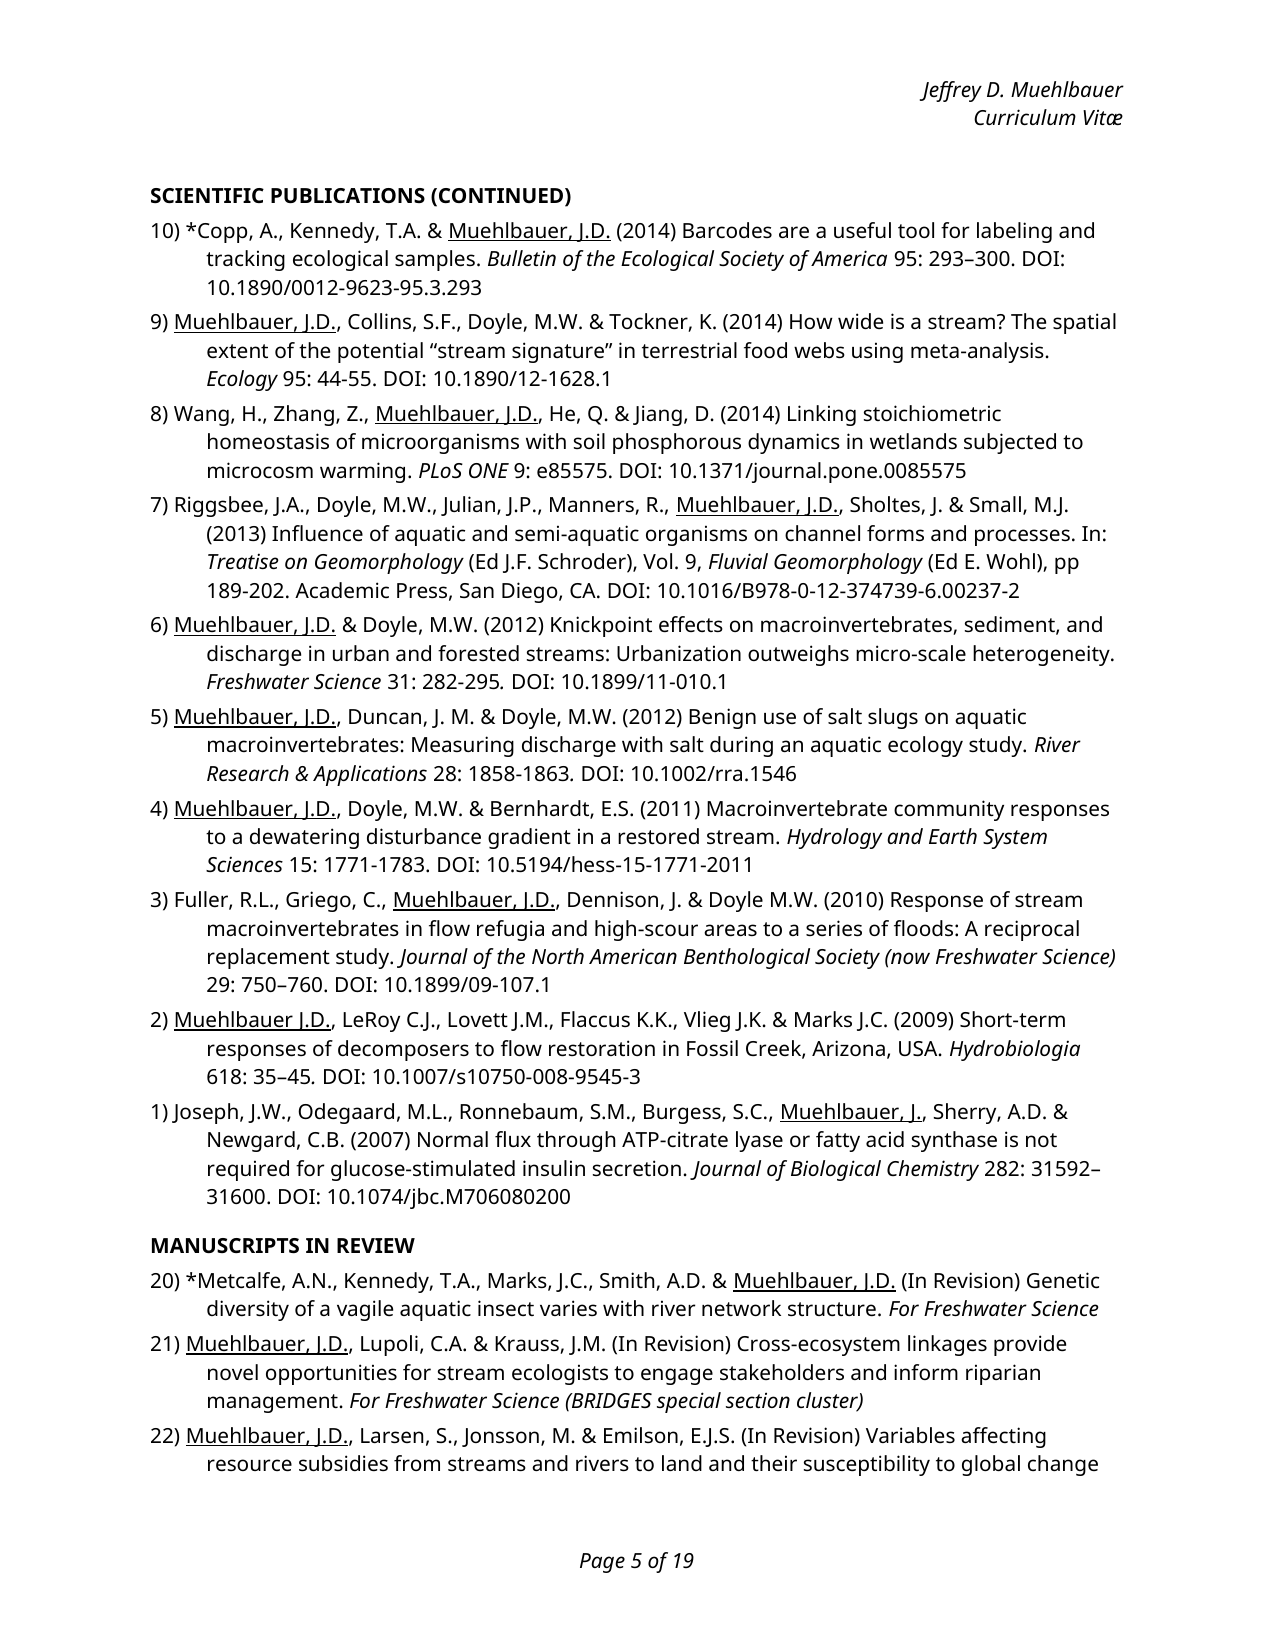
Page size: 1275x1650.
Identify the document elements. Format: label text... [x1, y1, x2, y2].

text 21) Muehlbauer, J.D., Lupoli, C.A. & Krauss, J.M. (In Revision) Cross-ecosystem linkages provide novel opportunities for stream ecologists to engage stakeholders and inform riparian management. For Freshwater Science (BRIDGES special section cluster) [150, 1329, 1125, 1414]
text 9) Muehlbauer, J.D., Collins, S.F., Doyle, M.W. & Tockner, K. (2014) How wide is a stream? The spatial extent of the potential “stream signature” in terrestrial food webs using meta-analysis. Ecology 95: 44-55. DOI: 10.1890/12-1628.1 [150, 307, 1125, 393]
text 3) Fuller, R.L., Griego, C., Muehlbauer, J.D., Dennison, J. & Doyle M.W. (2010) Response of stream macroinvertebrates in flow refugia and high-scour areas to a series of floods: A reciprocal replacement study. Journal of the North American Benthological Society (now Freshwater Science) 29: 750–760. DOI: 10.1899/09-107.1 [150, 885, 1125, 999]
text 1) Joseph, J.W., Odegaard, M.L., Ronnebaum, S.M., Burgess, S.C., Muehlbauer, J., Sherry, A.D. & Newgard, C.B. (2007) Normal flux through ATP-citrate lyase or fatty acid synthase is not required for glucose-stimulated insulin secretion. Journal of Biological Chemistry 282: 31592–31600. DOI: 10.1074/jbc.M706080200 [150, 1097, 1125, 1211]
text 2) Muehlbauer J.D., LeRoy C.J., Lovett J.M., Flaccus K.K., Vlieg J.K. & Marks J.C. (2009) Short-term responses of decomposers to flow restoration in Fossil Creek, Arizona, USA. Hydrobiologia 618: 35–45. DOI: 10.1007/s10750-008-9545-3 [150, 1005, 1125, 1091]
subtitle Scientific Publications (Continued) [150, 181, 1125, 209]
text 7) Riggsbee, J.A., Doyle, M.W., Julian, J.P., Manners, R., Muehlbauer, J.D., Sholtes, J. & Small, M.J. (2013) Influence of aquatic and semi-aquatic organisms on channel forms and processes. In: Treatise on Geomorphology (Ed J.F. Schroder), Vol. 9, Fluvial Geomorphology (Ed E. Wohl), pp 189-202. Academic Press, San Diego, CA. DOI: 10.1016/B978-0-12-374739-6.00237-2 [150, 491, 1125, 604]
text 5) Muehlbauer, J.D., Duncan, J. M. & Doyle, M.W. (2012) Benign use of salt slugs on aquatic macroinvertebrates: Measuring discharge with salt during an aquatic ecology study. River Research & Applications 28: 1858-1863. DOI: 10.1002/rra.1546 [150, 702, 1125, 787]
text 20) *Metcalfe, A.N., Kennedy, T.A., Marks, J.C., Smith, A.D. & Muehlbauer, J.D. (In Revision) Genetic diversity of a vagile aquatic insect varies with river network structure. For Freshwater Science [150, 1266, 1125, 1323]
text 4) Muehlbauer, J.D., Doyle, M.W. & Bernhardt, E.S. (2011) Macroinvertebrate community responses to a dewatering disturbance gradient in a restored stream. Hydrology and Earth System Sciences 15: 1771-1783. DOI: 10.5194/hess-15-1771-2011 [150, 794, 1125, 879]
text 8) Wang, H., Zhang, Z., Muehlbauer, J.D., He, Q. & Jiang, D. (2014) Linking stoichiometric homeostasis of microorganisms with soil phosphorous dynamics in wetlands subjected to microcosm warming. PLoS ONE 9: e85575. DOI: 10.1371/journal.pone.0085575 [150, 399, 1125, 484]
text 6) Muehlbauer, J.D. & Doyle, M.W. (2012) Knickpoint effects on macroinvertebrates, sediment, and discharge in urban and forested streams: Urbanization outweighs micro-scale heterogeneity. Freshwater Science 31: 282-295. DOI: 10.1899/11-010.1 [150, 611, 1125, 696]
text 10) *Copp, A., Kennedy, T.A. & Muehlbauer, J.D. (2014) Barcodes are a useful tool for labeling and tracking ecological samples. Bulletin of the Ecological Society of America 95: 293–300. DOI: 10.1890/0012-9623-95.3.293 [150, 216, 1125, 301]
subtitle Manuscripts In Review [150, 1231, 1125, 1260]
